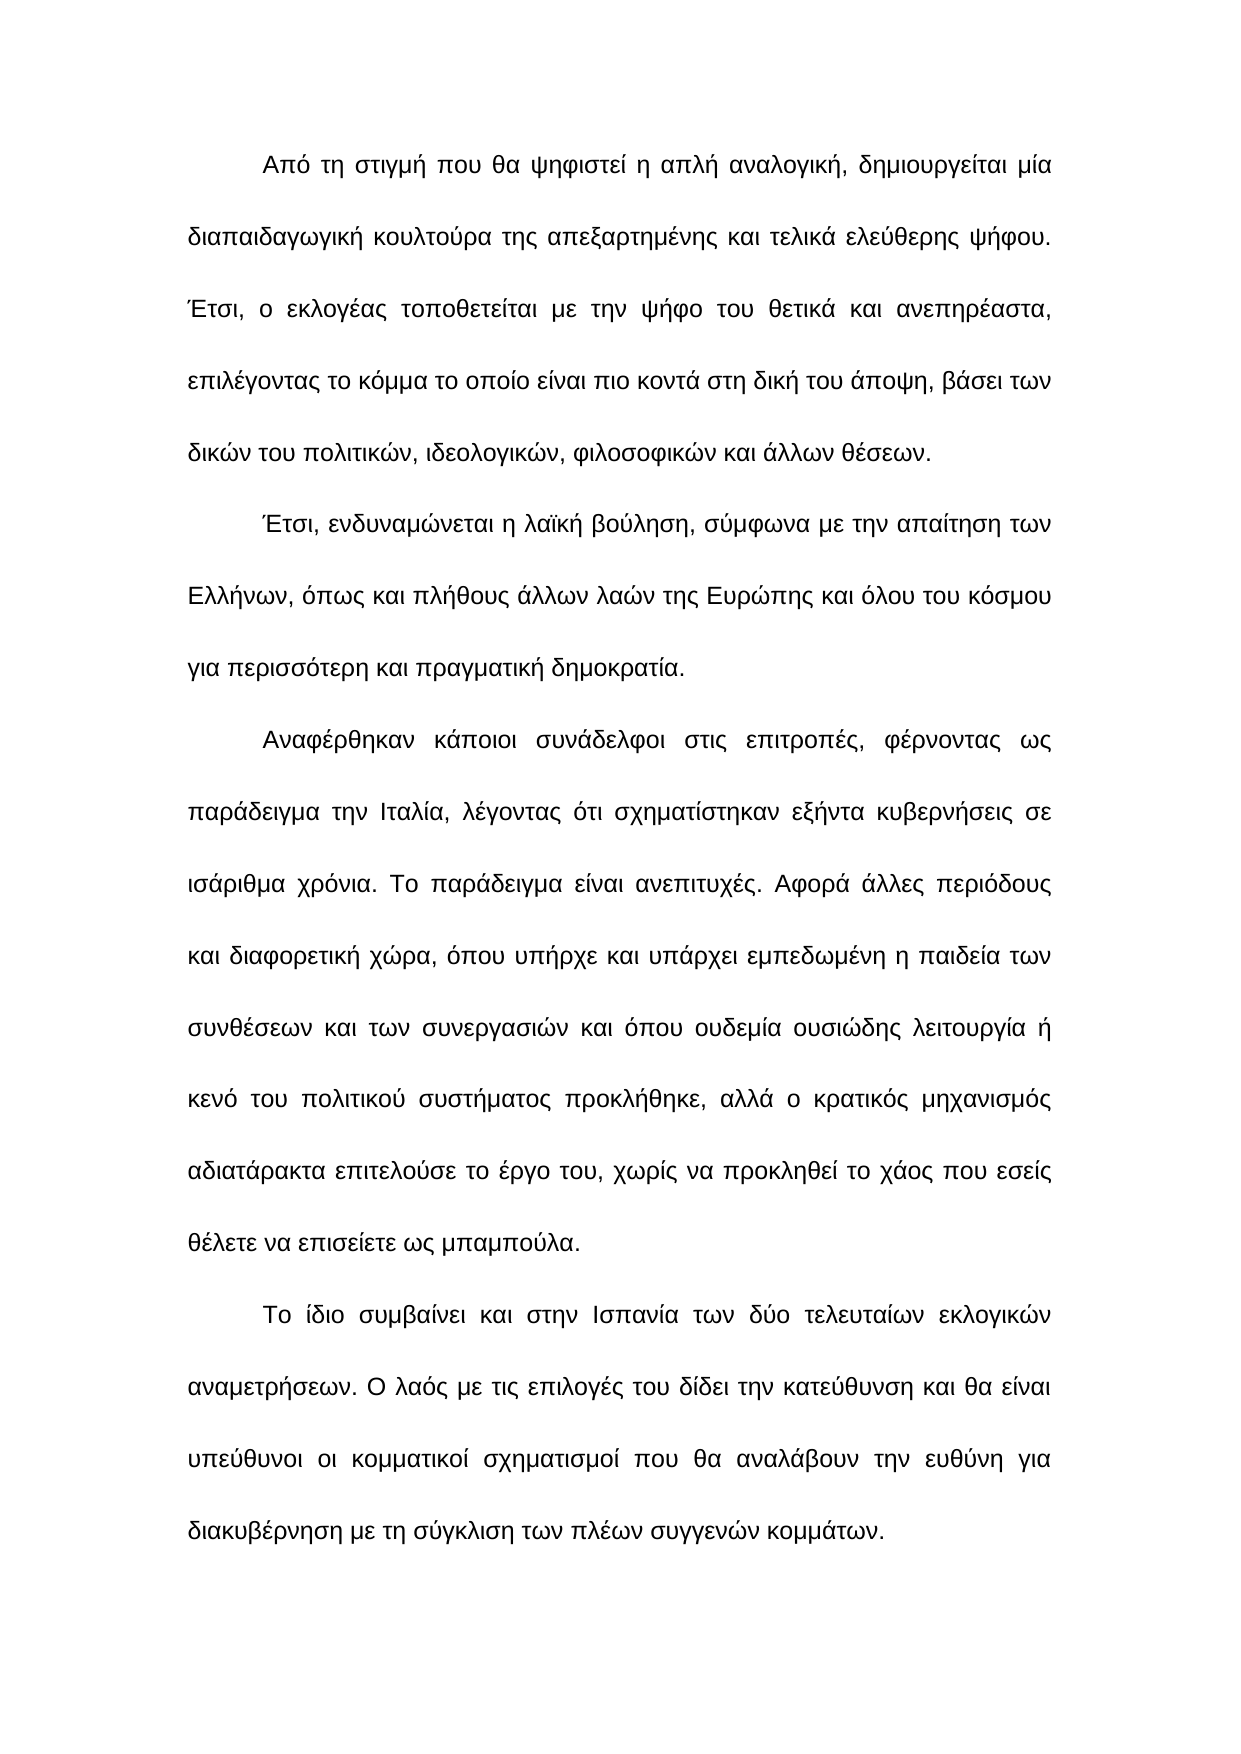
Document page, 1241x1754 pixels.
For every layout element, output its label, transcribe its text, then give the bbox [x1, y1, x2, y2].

text Έτσι, ενδυναμώνεται η λαϊκή βούληση, σύμφωνα με την απαίτηση των Ελλήνων, όπως και πλήθους άλλων λαών της Ευρώπης και όλου του κόσμου για περισσότερη και πραγματική δημοκρατία. [187, 509, 1053, 682]
text Αναφέρθηκαν κάποιοι συνάδελφοι στις επιτροπές, φέρνοντας ως παράδειγμα την Ιταλία, λέγοντας ότι σχηματίστηκαν εξήντα κυβερνήσεις σε ισάριθμα χρόνια. Το παράδειγμα είναι ανεπιτυχές. Αφορά άλλες περιόδους και διαφορετική χώρα, όπου υπήρχε και υπάρχει εμπεδωμένη η παιδεία των συνθέσεων και των συνεργασιών και όπου ουδεμία ουσιώδης λειτουργία ή κενό του πολιτικού συστήματος προκλήθηκε, αλλά ο κρατικός μηχανισμός αδιατάρακτα επιτελούσε το έργο του, χωρίς να προκληθεί το χάος που εσείς θέλετε να επισείετε ως μπαμπούλα. [187, 725, 1053, 1257]
text Από τη στιγμή που θα ψηφιστεί η απλή αναλογική, δημιουργείται μία διαπαιδαγωγική κουλτούρα της απεξαρτημένης και τελικά ελεύθερης ψήφου. Έτσι, ο εκλογέας τοποθετείται με την ψήφο του θετικά και ανεπηρέαστα, επιλέγοντας το κόμμα το οποίο είναι πιο κοντά στη δική του άποψη, βάσει των δικών του πολιτικών, ιδεολογικών, φιλοσοφικών και άλλων θέσεων. [187, 150, 1053, 466]
text Το ίδιο συμβαίνει και στην Ισπανία των δύο τελευταίων εκλογικών αναμετρήσεων. Ο λαός με τις επιλογές του δίδει την κατεύθυνση και θα είναι υπεύθυνοι οι κομματικοί σχηματισμοί που θα αναλάβουν την ευθύνη για διακυβέρνηση με τη σύγκλιση των πλέων συγγενών κομμάτων. [187, 1300, 1053, 1544]
